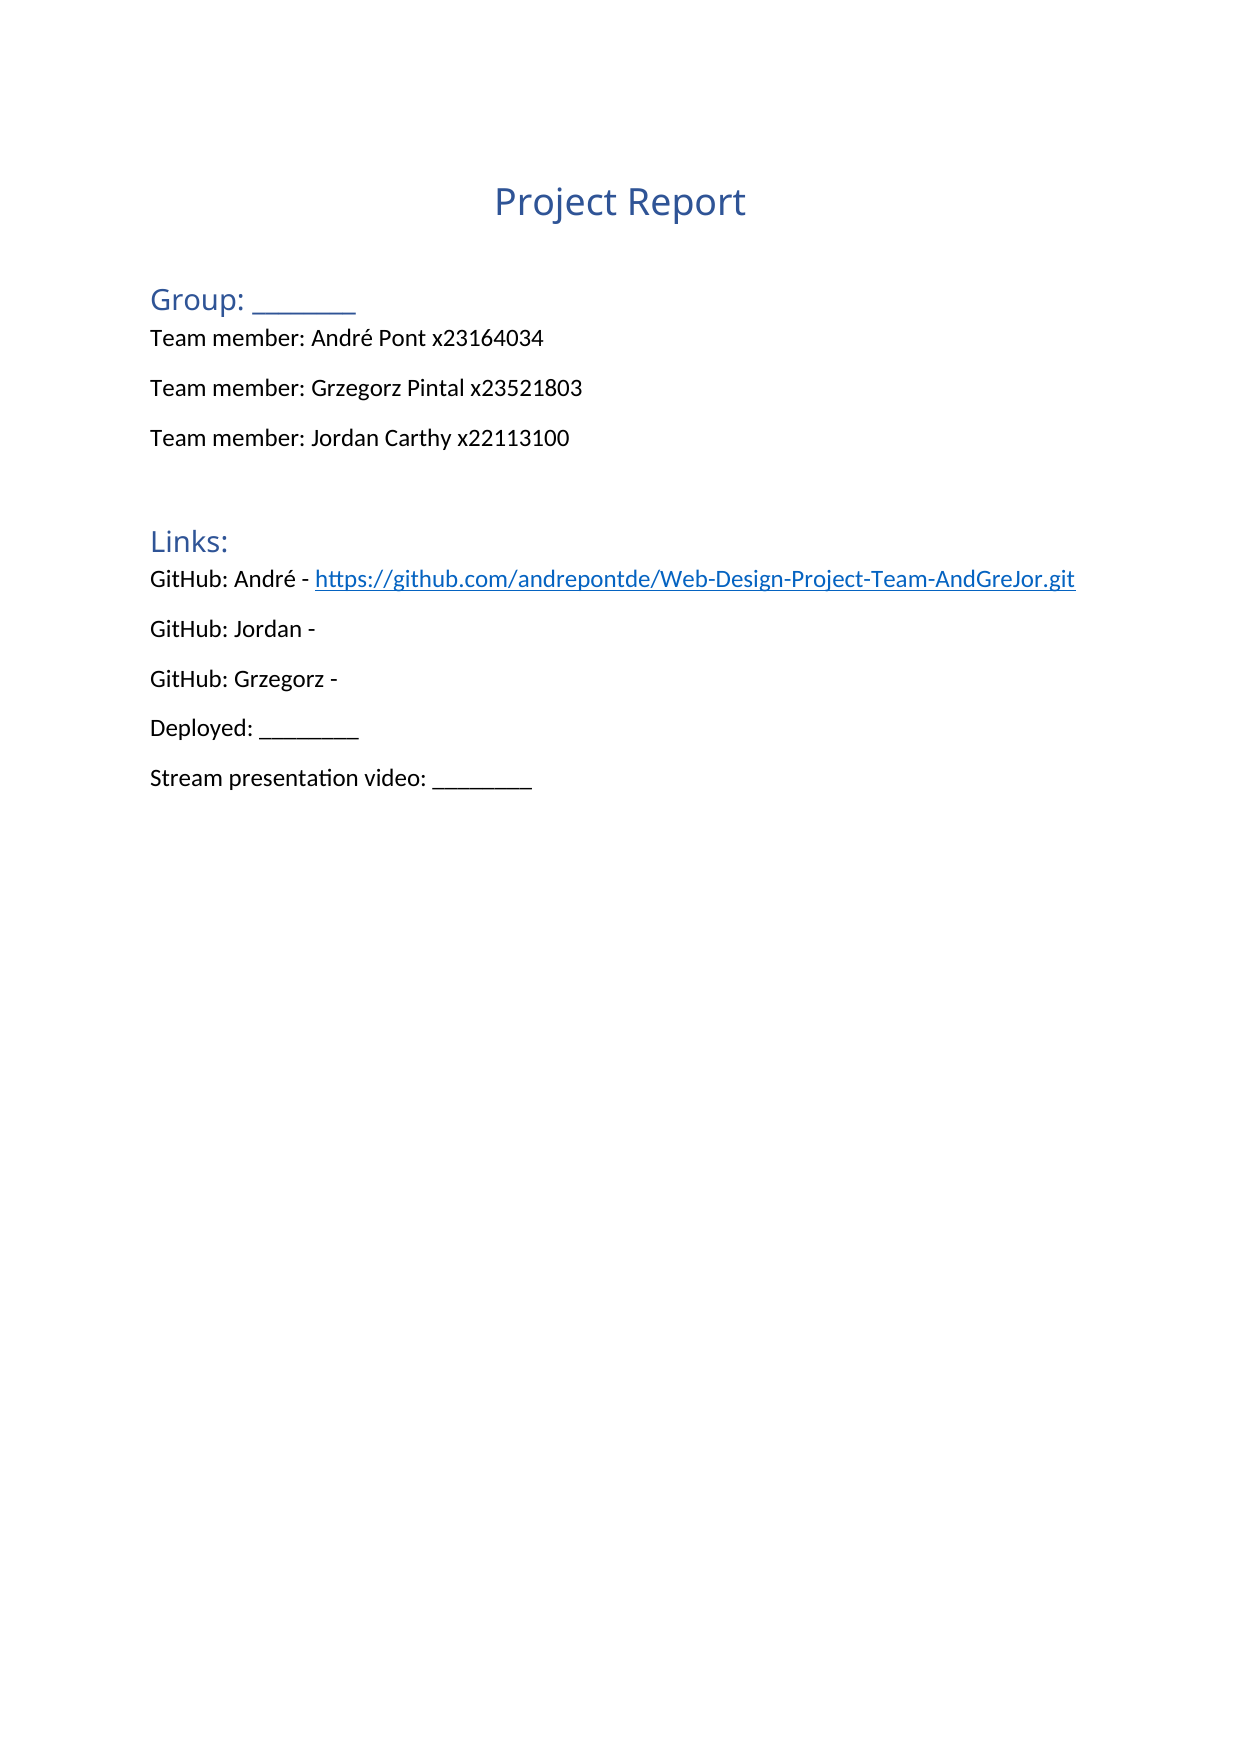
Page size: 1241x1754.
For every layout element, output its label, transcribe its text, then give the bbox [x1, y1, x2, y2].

text GitHub: Jordan - [150, 613, 1090, 644]
text GitHub: Grzegorz - [150, 663, 1090, 693]
text Stream presentation video: ________ [150, 762, 1090, 792]
subtitle Project Report [150, 175, 1090, 226]
text Team member: Jordan Carthy x22113100 [150, 422, 1090, 452]
subtitle Group: ________ [150, 280, 1090, 319]
text GitHub: André - https://github.com/andrepontde/Web-Design-Project-Team-AndGreJor.git [150, 564, 1090, 594]
text Team member: André Pont x23164034 [150, 322, 1090, 353]
text Team member: Grzegorz Pintal x23521803 [150, 372, 1090, 403]
text Deployed: ________ [150, 712, 1090, 743]
subtitle Links: [150, 521, 1090, 561]
